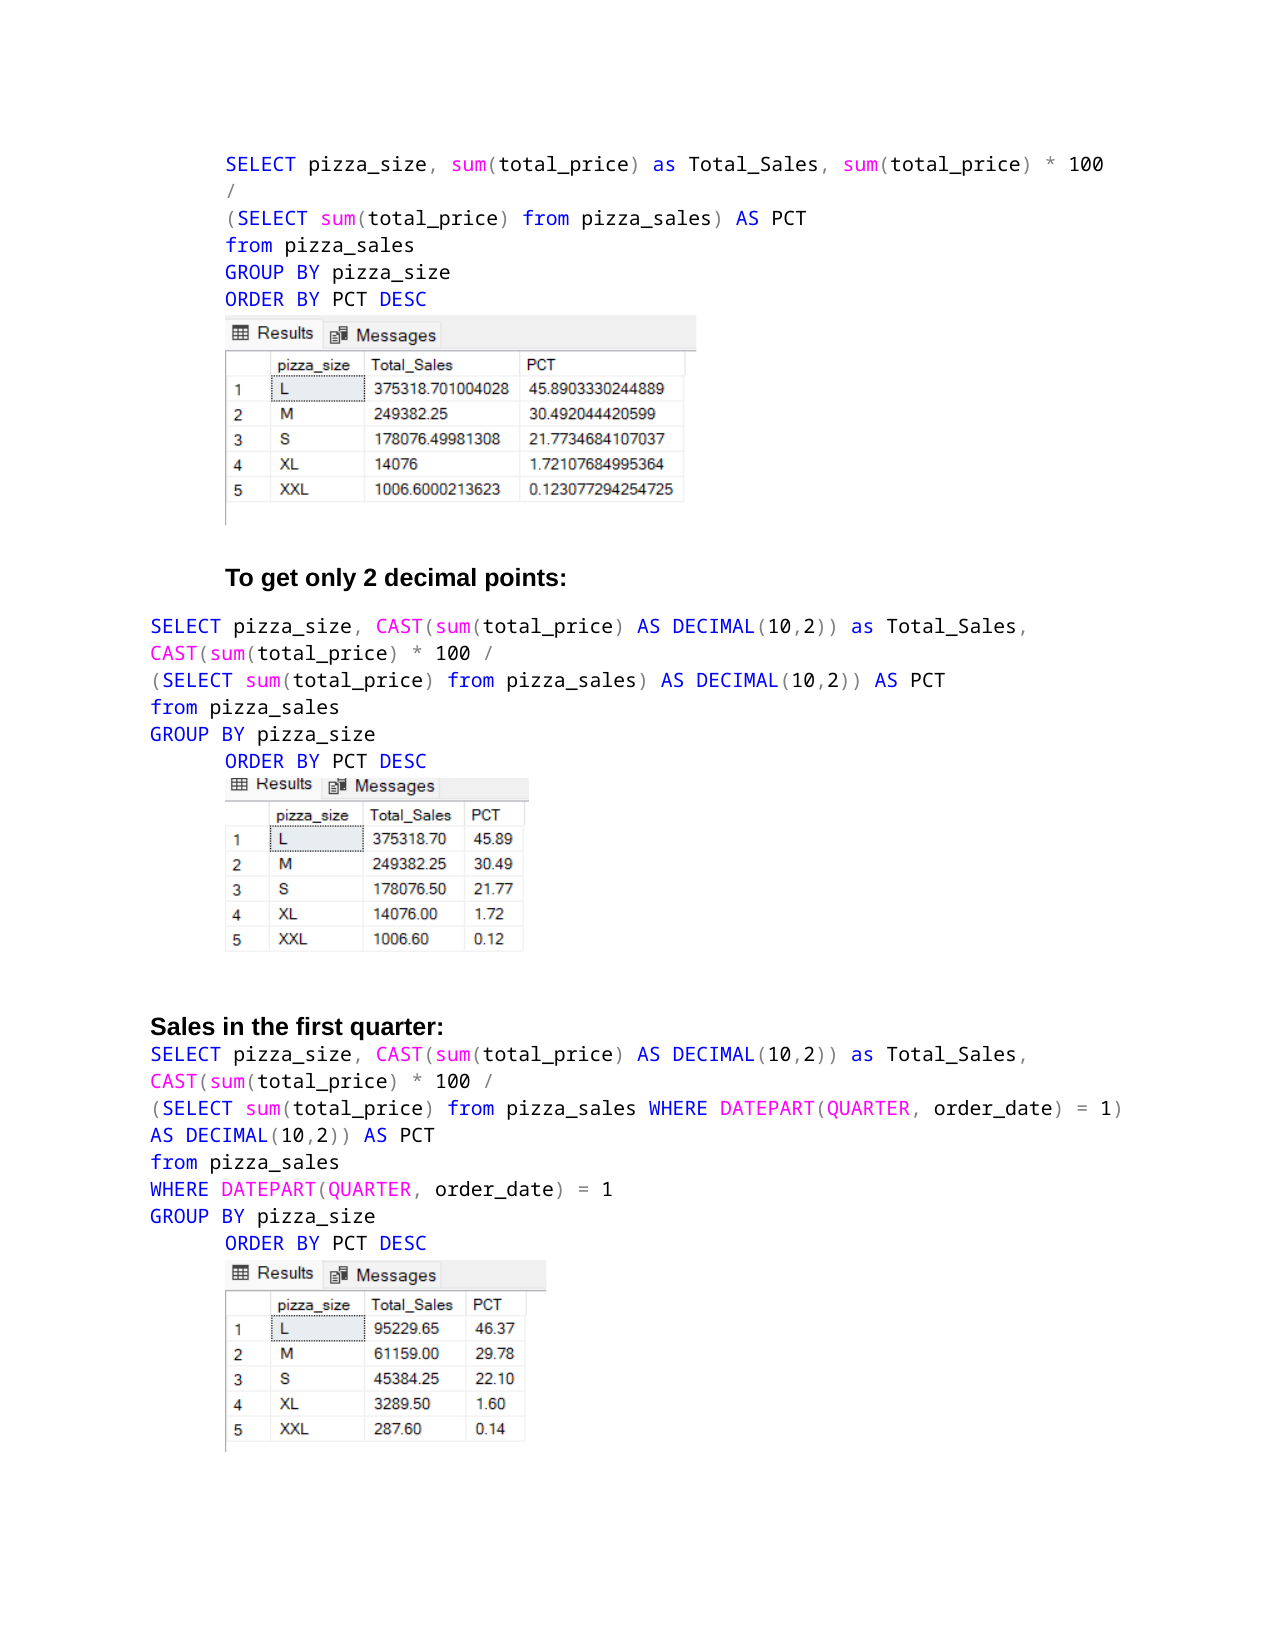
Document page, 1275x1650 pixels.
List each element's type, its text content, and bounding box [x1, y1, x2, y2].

list ORDER BY PCT DESC [225, 285, 1125, 312]
text GROUP BY pizza_size [150, 1202, 1125, 1229]
list ORDER BY PCT DESC [225, 1229, 1125, 1256]
text WHERE DATEPART(QUARTER, order_date) = 1 [150, 1175, 1125, 1202]
picture [225, 315, 697, 525]
text (SELECT sum(total_price) from pizza_sales) AS DECIMAL(10,2)) AS PCT [150, 666, 1125, 693]
list ORDER BY PCT DESC [225, 747, 1125, 774]
text from pizza_sales [150, 1148, 1125, 1175]
text (SELECT sum(total_price) from pizza_sales WHERE DATEPART(QUARTER, order_date) = 1) AS DECIMAL(10,2)) AS PCT [150, 1094, 1125, 1148]
picture [225, 778, 529, 957]
text from pizza_sales [150, 693, 1125, 720]
picture [225, 1260, 547, 1452]
text GROUP BY pizza_size [150, 720, 1125, 747]
list SELECT pizza_size, sum(total_price) as Total_Sales, sum(total_price) * 100 / [225, 150, 1125, 204]
list GROUP BY pizza_size [225, 258, 1125, 285]
text Sales in the first quarter: SELECT pizza_size, CAST(sum(total_price) AS DECIMAL(10,2)) as Total_Sales, CAST(sum(total_price) * 100 / [150, 1012, 1125, 1094]
text SELECT pizza_size, CAST(sum(total_price) AS DECIMAL(10,2)) as Total_Sales, CAST(sum(total_price) * 100 / [150, 612, 1125, 666]
list To get only 2 decimal points: [225, 563, 1125, 591]
list (SELECT sum(total_price) from pizza_sales) AS PCT [225, 204, 1125, 231]
list from pizza_sales [225, 231, 1125, 258]
